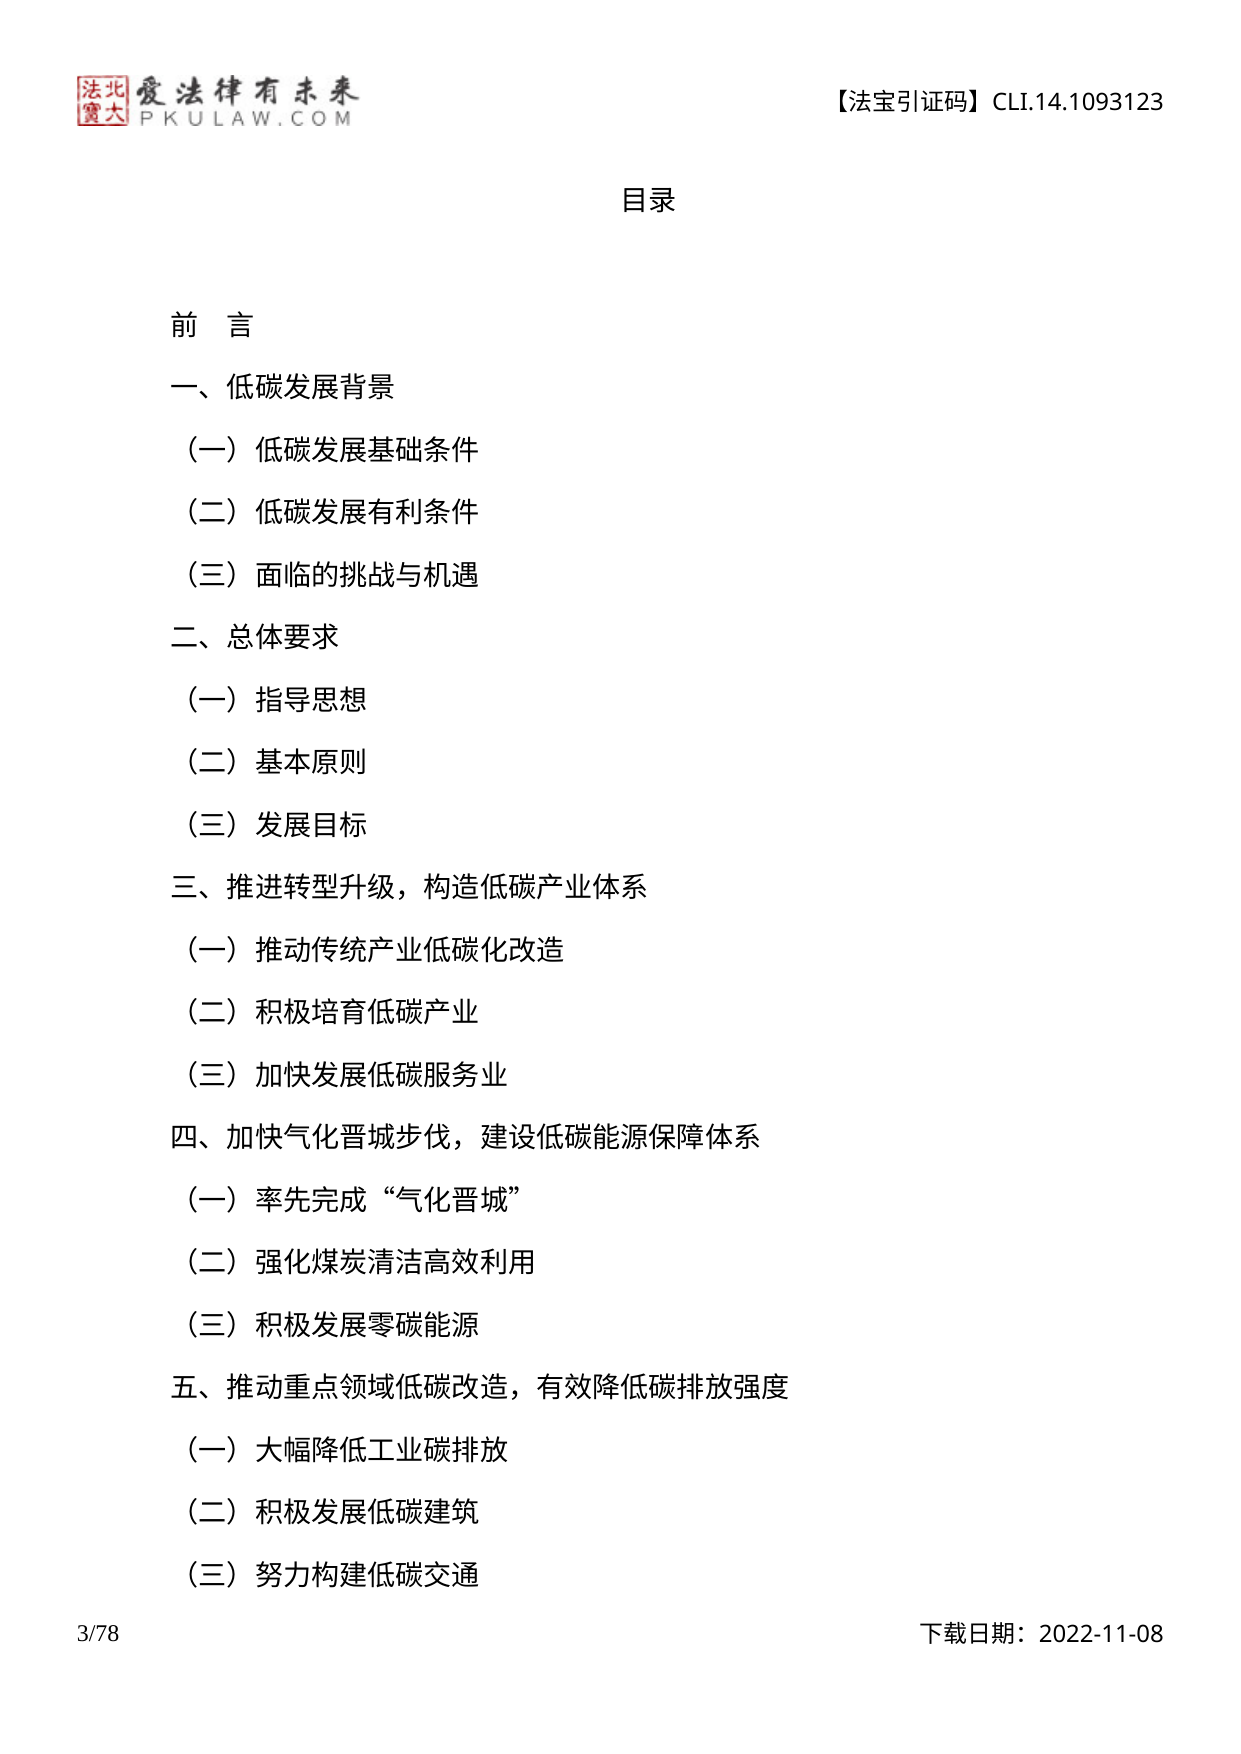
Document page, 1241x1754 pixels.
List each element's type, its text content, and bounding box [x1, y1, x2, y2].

picture [76, 75, 361, 126]
text 目录 [114, 156, 1126, 218]
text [114, 218, 1126, 1593]
